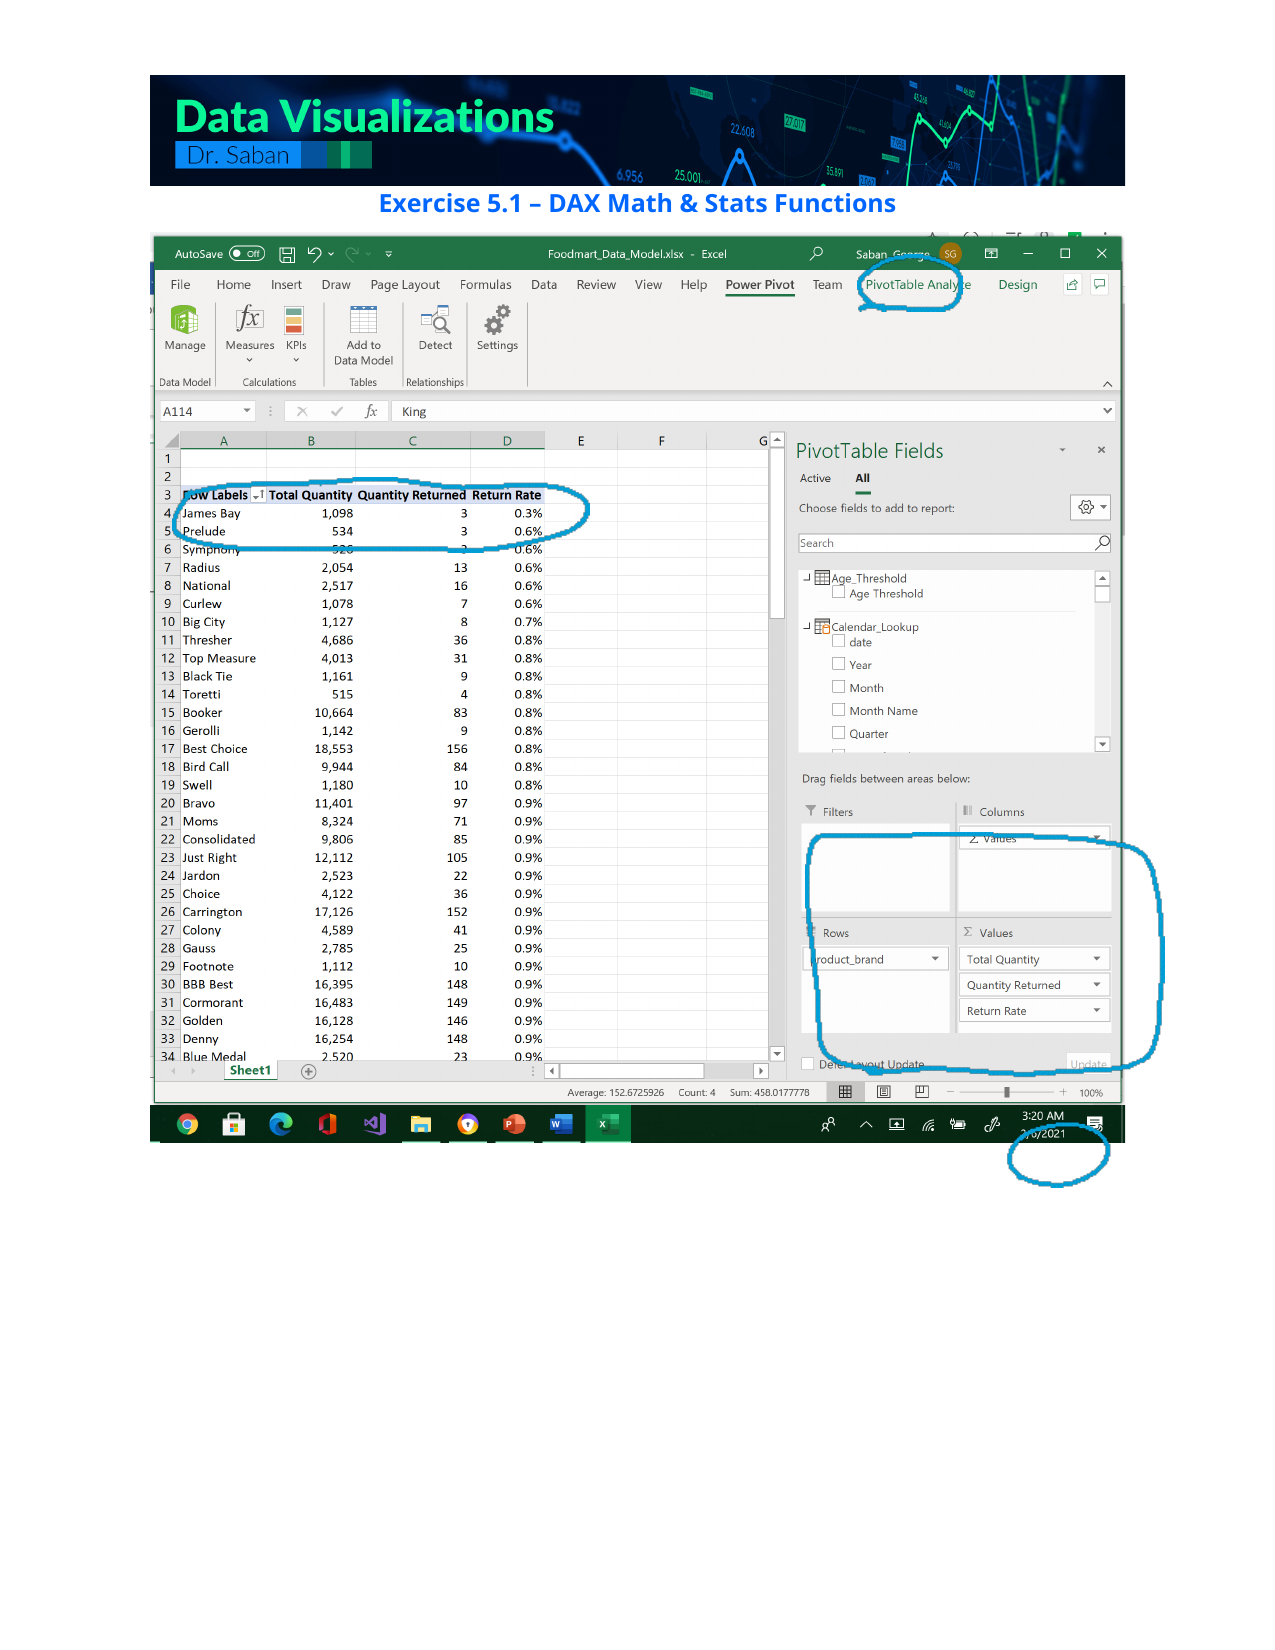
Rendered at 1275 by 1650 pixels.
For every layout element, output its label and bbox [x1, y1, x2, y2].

picture [150, 75, 1125, 186]
picture [810, 837, 1160, 1072]
picture [1012, 1127, 1105, 1183]
picture [150, 232, 1165, 1188]
